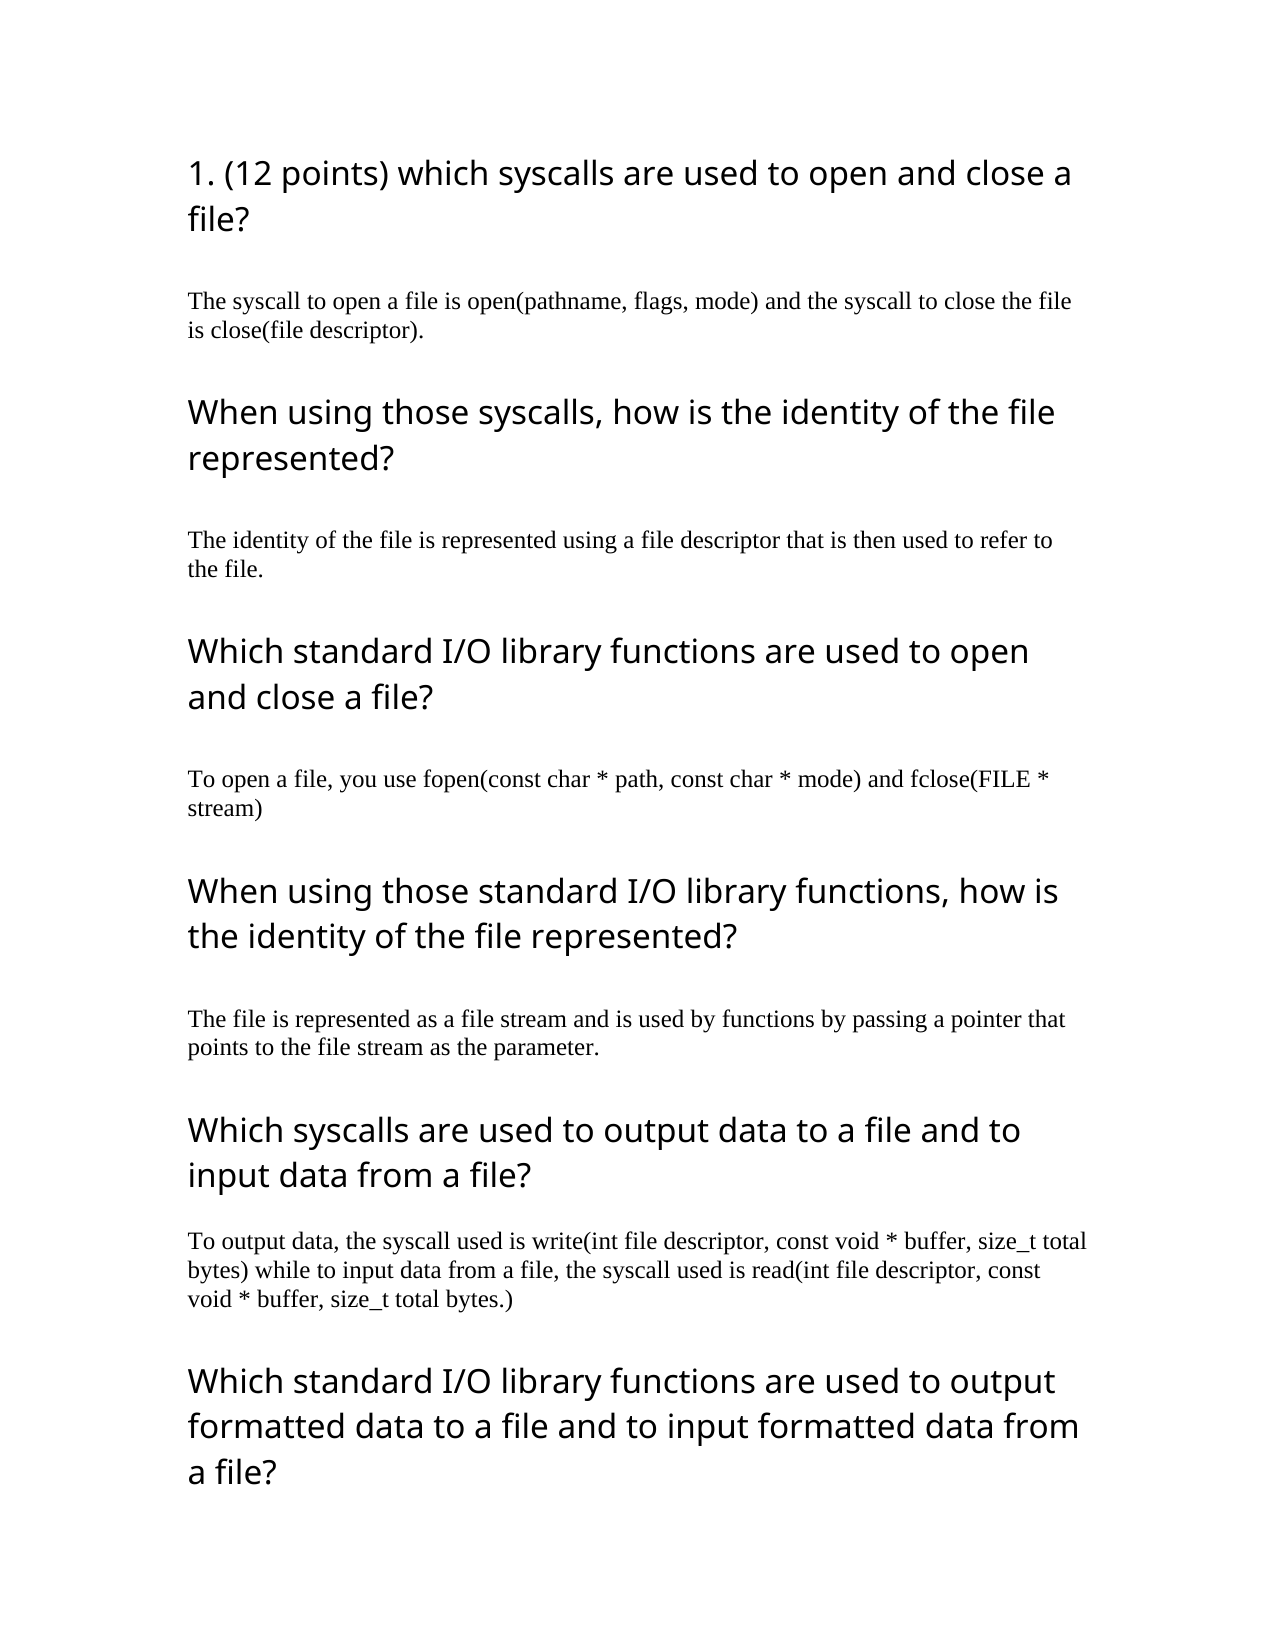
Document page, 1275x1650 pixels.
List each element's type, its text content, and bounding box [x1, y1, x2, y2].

text To output data, the syscall used is write(int file descriptor, const void * buffer, size_t total bytes) while to input data from a file, the syscall used is read(int file descriptor, const void * buffer, size_t total bytes.) [187, 1226, 1087, 1312]
text The file is represented as a file stream and is used by functions by passing a pointer that points to the file stream as the parameter. [187, 1004, 1087, 1061]
text When using those syscalls, how is the identity of the file represented? [187, 389, 1087, 480]
text The syscall to open a file is open(pathname, flags, mode) and the syscall to close the file is close(file descriptor). [187, 286, 1087, 344]
text To open a file, you use fopen(const char * path, const char * mode) and fclose(FILE * stream) [187, 764, 1087, 822]
text The identity of the file is represented using a file descriptor that is then used to refer to the file. [187, 525, 1087, 583]
text When using those standard I/O library functions, how is the identity of the file represented? [187, 867, 1087, 958]
text Which syscalls are used to output data to a file and to input data from a file? [187, 1107, 1087, 1197]
text Which standard I/O library functions are used to output formatted data to a file and to input formatted data from a file? [187, 1358, 1087, 1494]
text 1. (12 points) which syscalls are used to open and close a file? [187, 150, 1087, 241]
text Which standard I/O library functions are used to open and close a file? [187, 628, 1087, 719]
